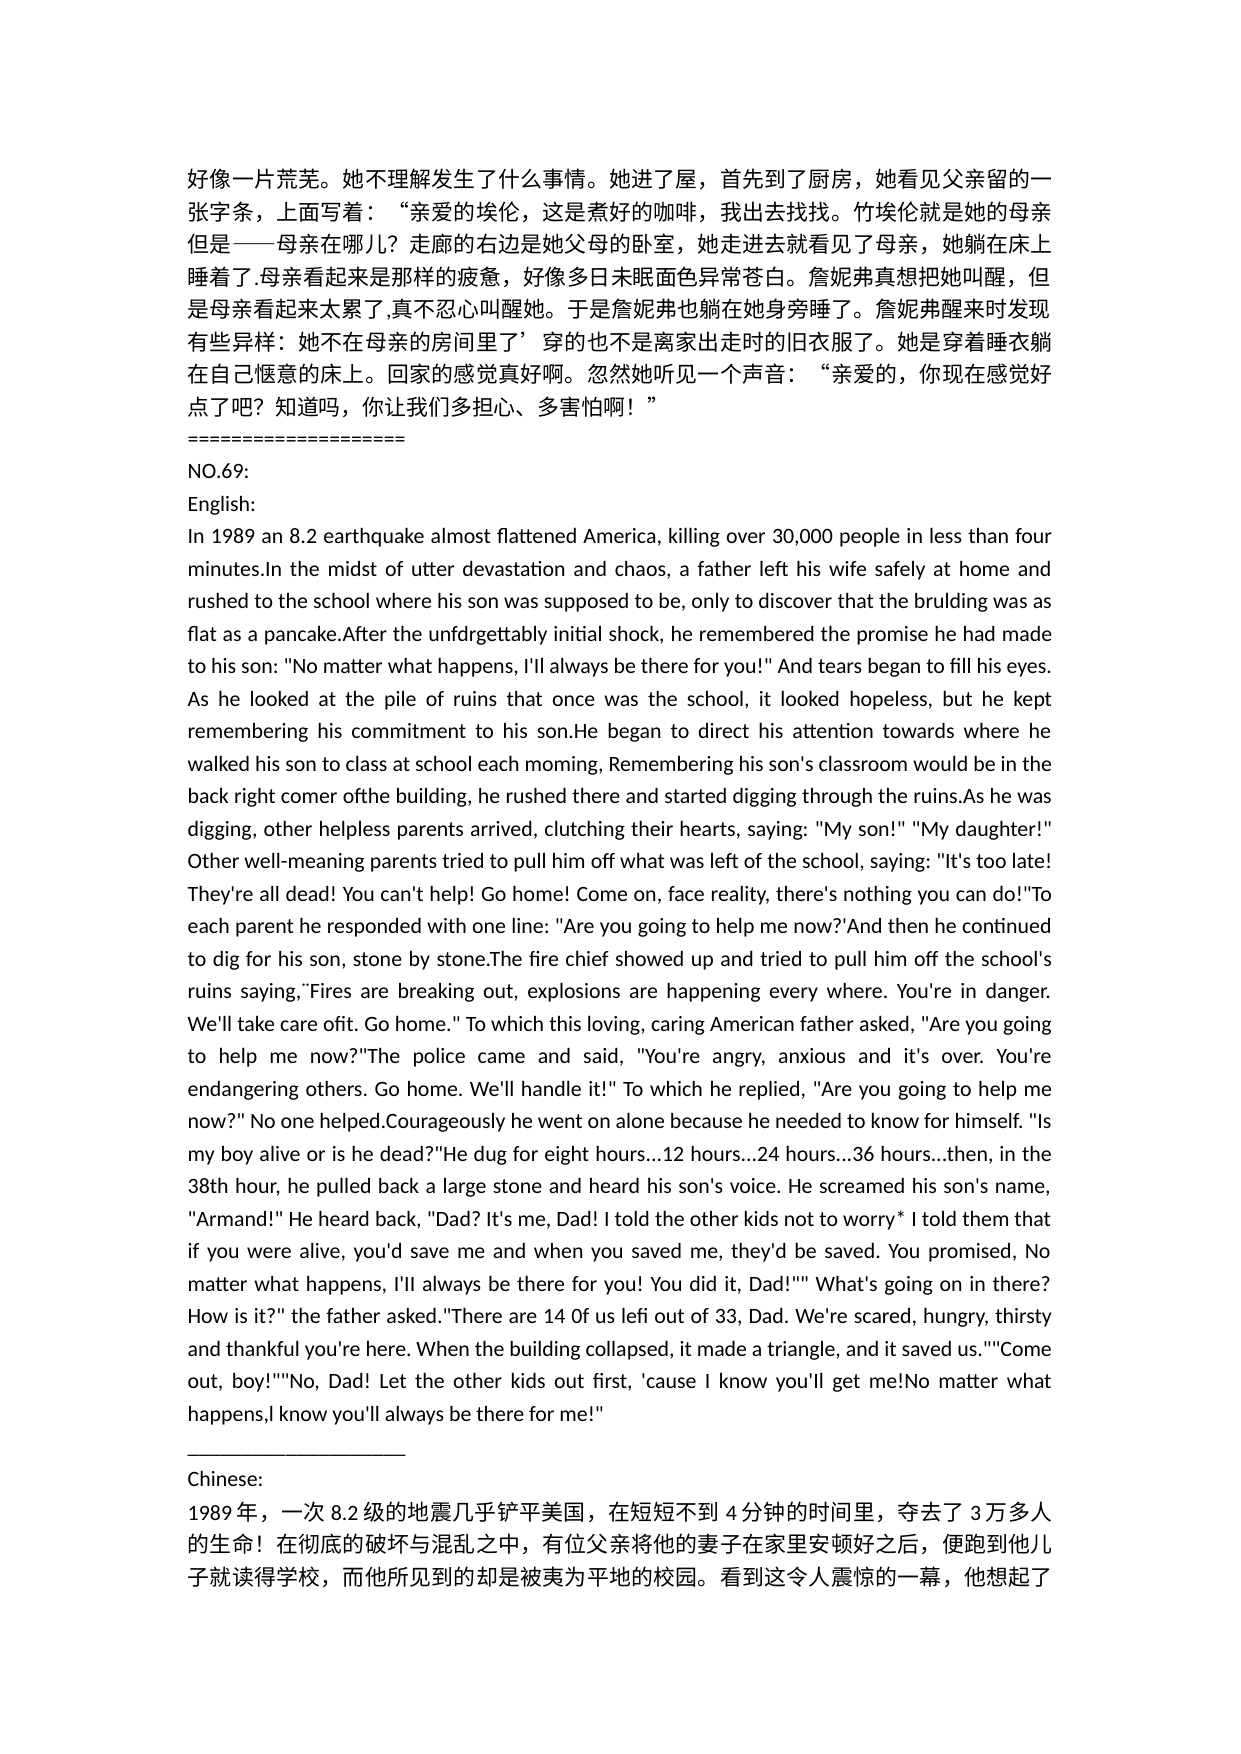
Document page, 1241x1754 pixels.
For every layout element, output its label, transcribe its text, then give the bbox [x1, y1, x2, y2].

text English: [187, 487, 1053, 519]
text In 1989 an 8.2 earthquake almost flattened America, killing over 30,000 people in less than four minutes.In the midst of utter devastation and chaos, a father left his wife safely at home and rushed to the school where his son was supposed to be, only to discover that the brulding was as flat as a pancake.After the unfdrgettably initial shock, he remembered the promise he had made to his son: "No matter what happens, I'Il always be there for you!" And tears began to fill his eyes. As he looked at the pile of ruins that once was the school, it looked hopeless, but he kept remembering his commitment to his son.He began to direct his attention towards where he walked his son to class at school each moming, Remembering his son's classroom would be in the back right comer ofthe building, he rushed there and started digging through the ruins.As he was digging, other helpless parents arrived, clutching their hearts, saying: "My son!" "My daughter!" Other well-meaning parents tried to pull him off what was left of the school, saying: "It's too late! They're all dead! You can't help! Go home! Come on, face reality, there's nothing you can do!"To each parent he responded with one line: "Are you going to help me now?'And then he continued to dig for his son, stone by stone.The fire chief showed up and tried to pull him off the school's ruins saying,¨Fires are breaking out, explosions are happening every where. You're in danger. We'll take care ofit. Go home." To which this loving, caring American father asked, "Are you going to help me now?"The police came and said, "You're angry, anxious and it's over. You're endangering others. Go home. We'll handle it!" To which he replied, "Are you going to help me now?" No one helped.Courageously he went on alone because he needed to know for himself. "Is my boy alive or is he dead?"He dug for eight hours...12 hours...24 hours...36 hours...then, in the 38th hour, he pulled back a large stone and heard his son's voice. He screamed his son's name, "Armand!" He heard back, "Dad? It's me, Dad! I told the other kids not to worry* I told them that if you were alive, you'd save me and when you saved me, they'd be saved. You promised, No matter what happens, I'II always be there for you! You did it, Dad!"" What's going on in there? How is it?" the father asked."There are 14 0f us lefi out of 33, Dad. We're scared, hungry, thirsty and thankful you're here. When the building collapsed, it made a triangle, and it saved us.""Come out, boy!""No, Dad! Let the other kids out first, 'cause I know you'Il get me!No matter what happens,l know you'll always be there for me!" [187, 519, 1053, 1429]
text ==================== [187, 422, 1053, 454]
text ____________________ [187, 1429, 1053, 1462]
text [187, 162, 1053, 422]
text Chinese: [187, 1462, 1053, 1494]
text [187, 1494, 1053, 1592]
text NO.69: [187, 454, 1053, 487]
